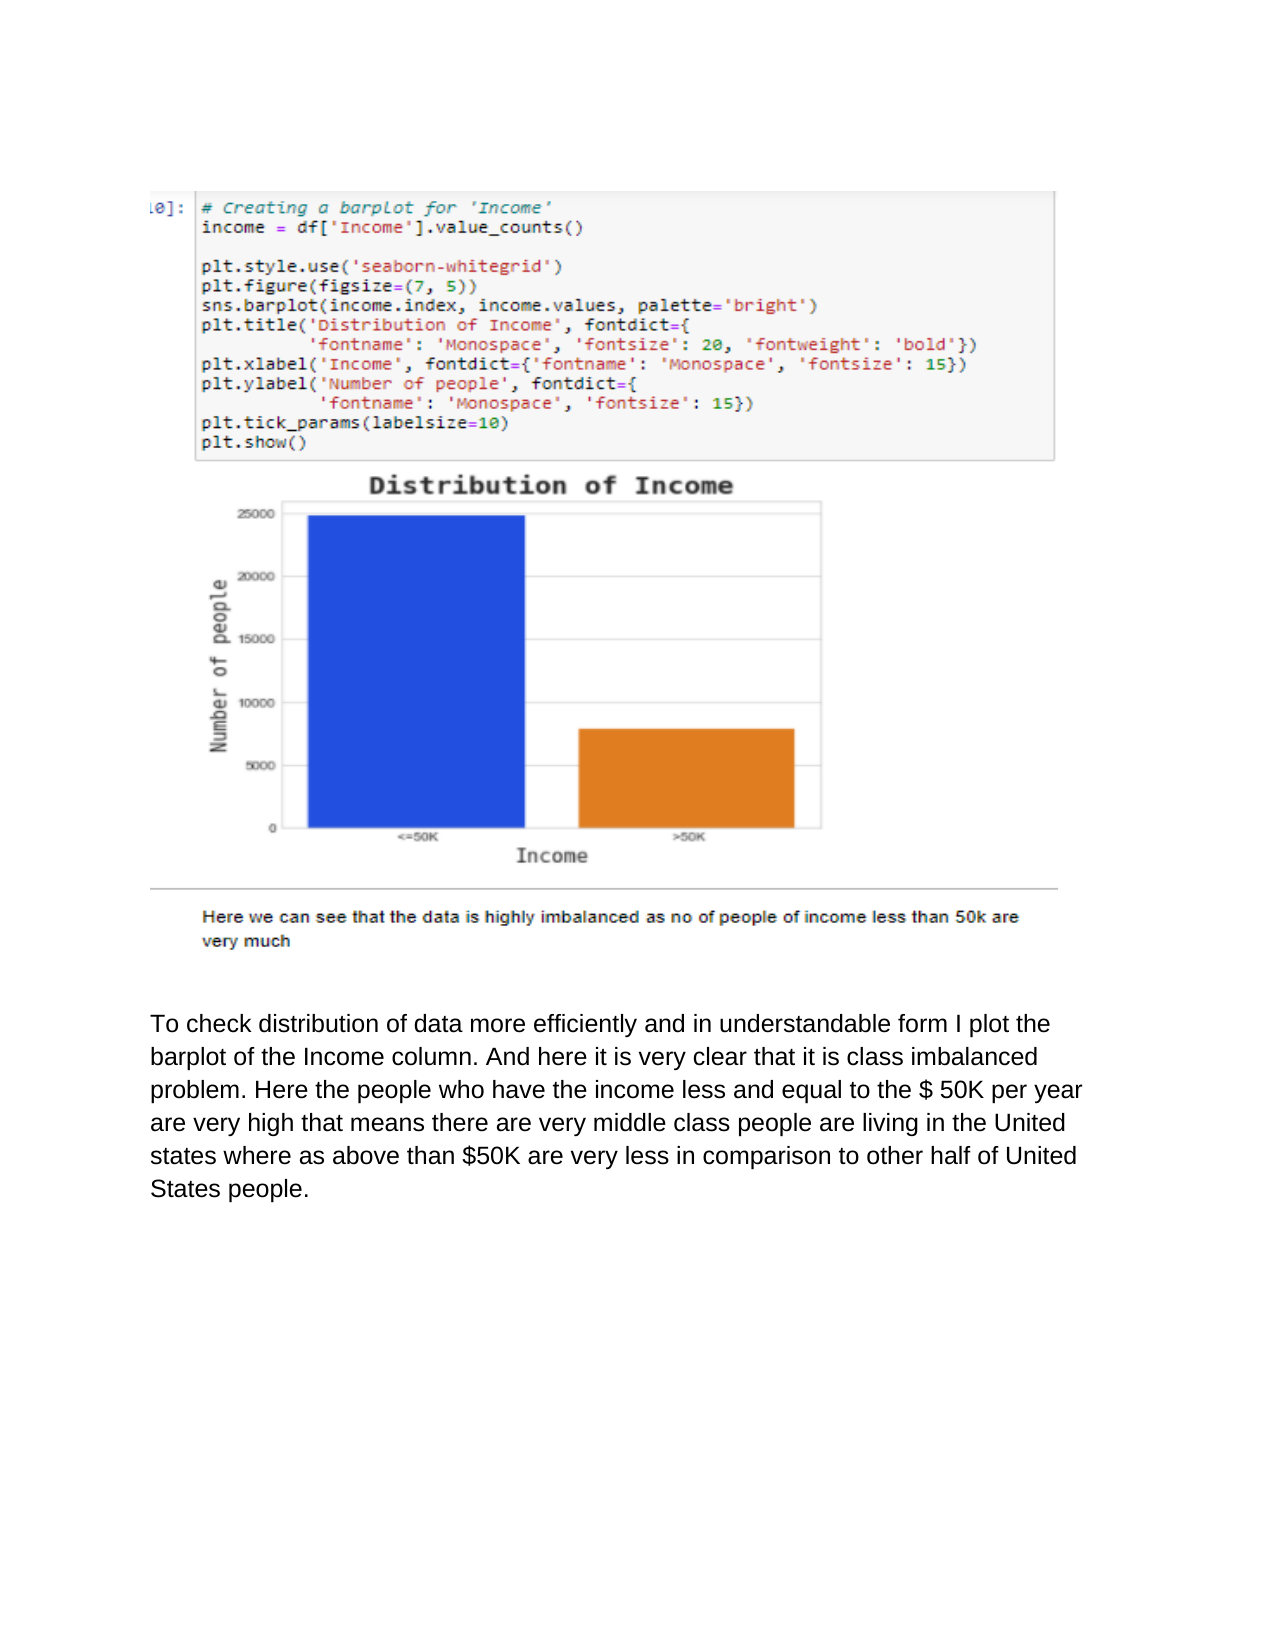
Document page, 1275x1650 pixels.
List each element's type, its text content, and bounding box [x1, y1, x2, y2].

picture [150, 191, 1059, 956]
text To check distribution of data more efficiently and in understandable form I plot the barplot of the Income column. And here it is very clear that it is class imbalanced problem. Here the people who have the income less and equal to the $ 50K per year are very high that means there are very middle class people are living in the United states where as above than $50K are very less in comparison to other half of United States people. [150, 1009, 1125, 1203]
